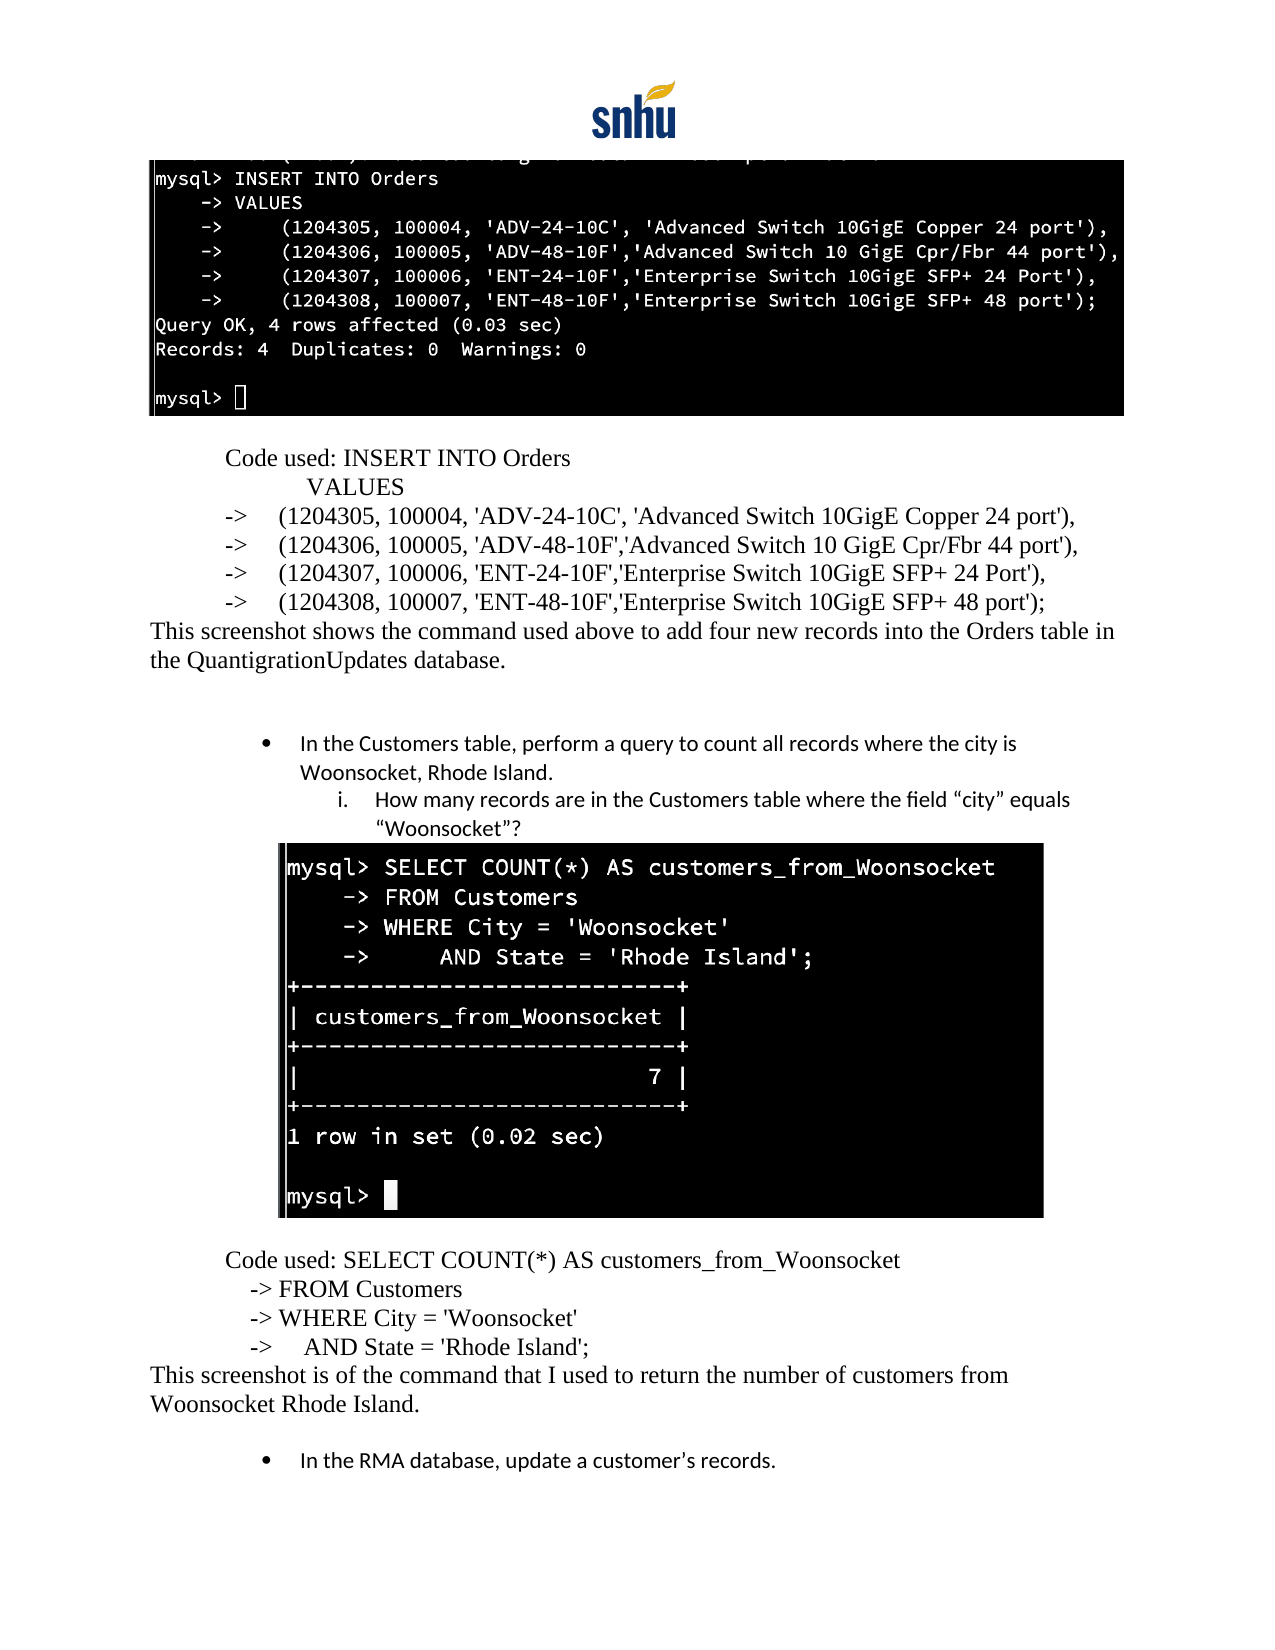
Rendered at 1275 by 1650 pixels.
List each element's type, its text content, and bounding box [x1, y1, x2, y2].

picture [278, 843, 1044, 1218]
text -> (1204308, 100007, 'ENT-48-10F','Enterprise Switch 10GigE SFP+ 48 port'); [225, 587, 1125, 616]
text -> AND State = 'Rhode Island'; [225, 1332, 1125, 1360]
picture [148, 160, 1124, 416]
list In the RMA database, update a customer’s records. [262, 1446, 1125, 1474]
text Code used: INSERT INTO Orders [225, 443, 1125, 472]
text -> WHERE City = 'Woonsocket' [225, 1303, 1125, 1332]
text Code used: SELECT COUNT(*) AS customers_from_Woonsocket [225, 1245, 1125, 1274]
text -> FROM Customers [225, 1274, 1125, 1303]
text -> (1204306, 100005, 'ADV-48-10F','Advanced Switch 10 GigE Cpr/Fbr 44 port'), [225, 530, 1125, 558]
list How many records are in the Customers table where the field “city” equals “Woonsocket”? [337, 786, 1125, 842]
text -> (1204307, 100006, 'ENT-24-10F','Enterprise Switch 10GigE SFP+ 24 Port'), [225, 558, 1125, 587]
text VALUES [150, 472, 1125, 501]
picture [573, 75, 702, 147]
text This screenshot shows the command used above to add four new records into the Orders table in the QuantigrationUpdates database. [150, 616, 1125, 673]
text This screenshot is of the command that I used to return the number of customers from Woonsocket Rhode Island. [150, 1360, 1125, 1418]
list In the Customers table, perform a query to count all records where the city is Woonsocket, Rhode Island. [262, 729, 1125, 786]
text -> (1204305, 100004, 'ADV-24-10C', 'Advanced Switch 10GigE Copper 24 port'), [225, 501, 1125, 530]
